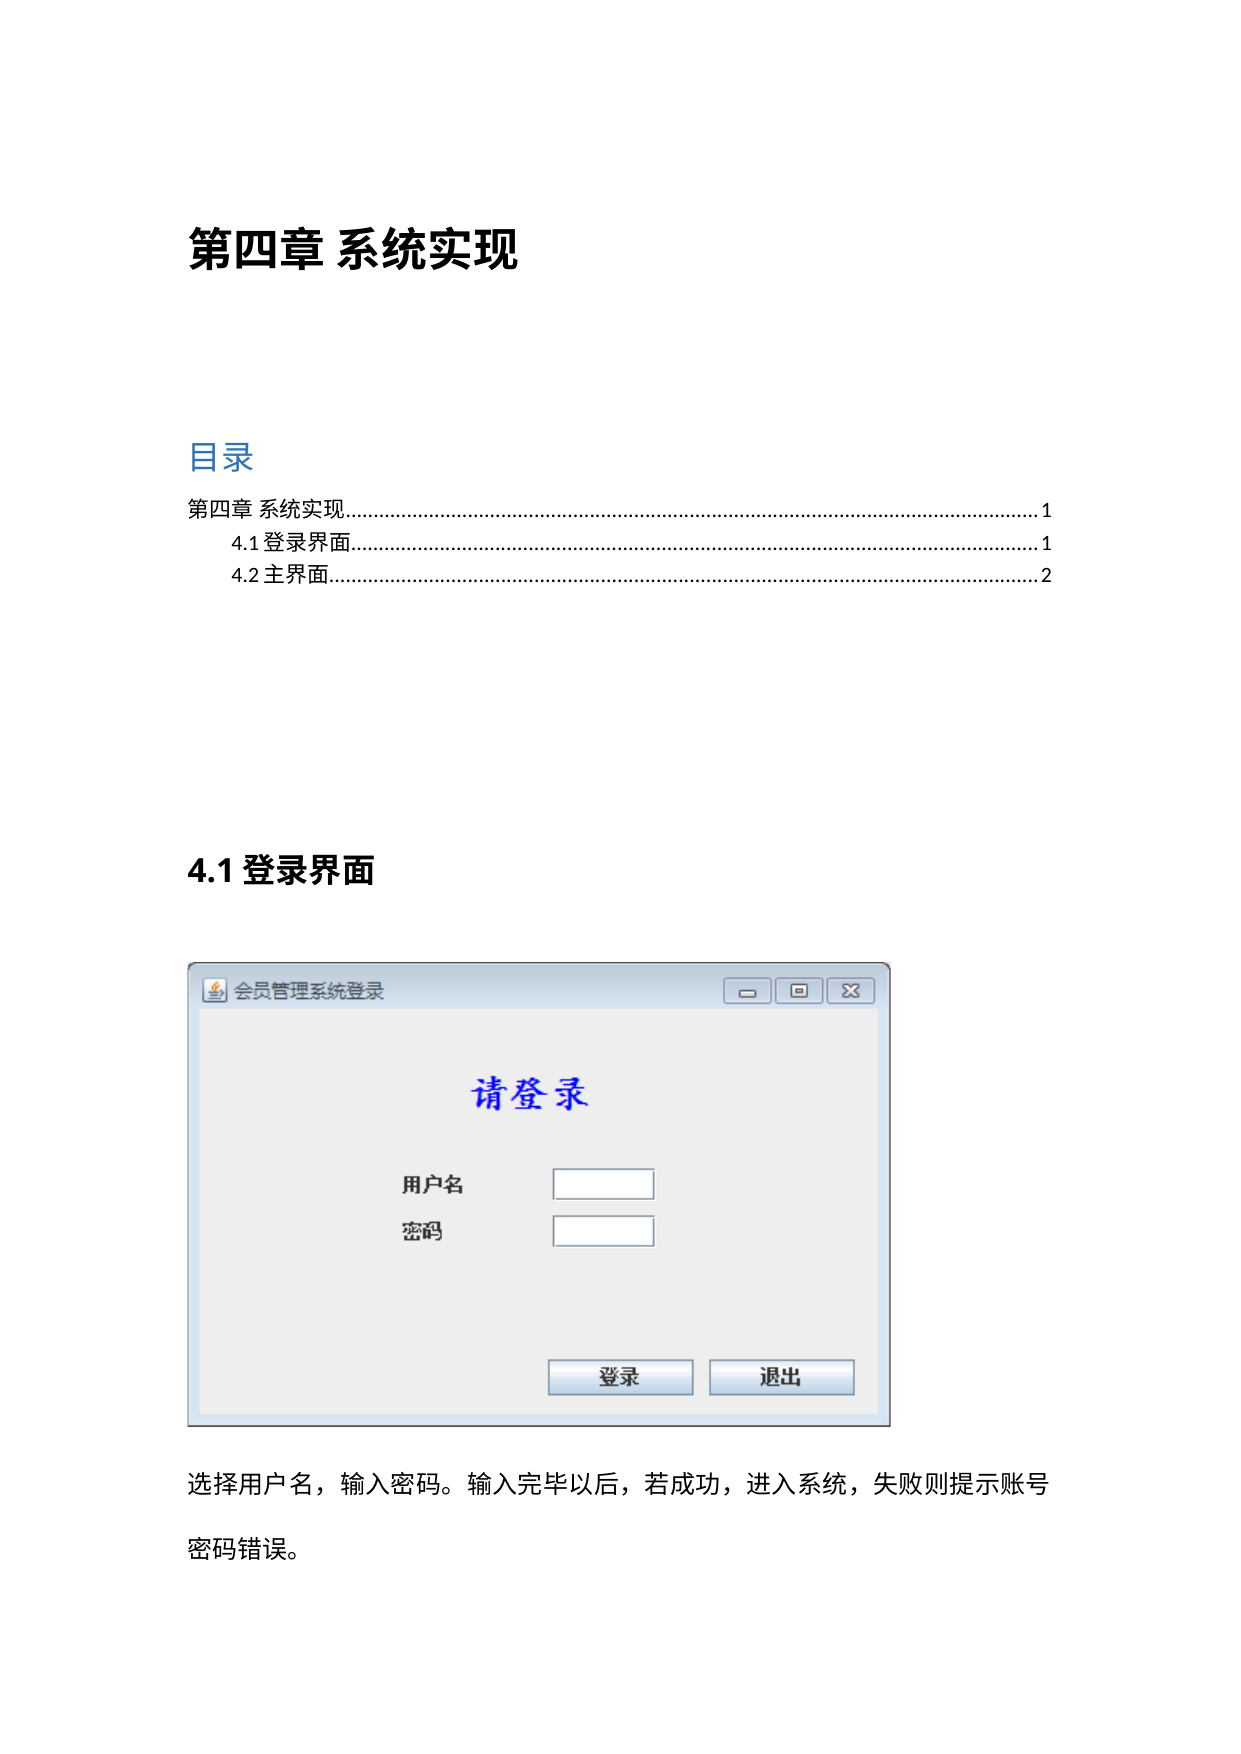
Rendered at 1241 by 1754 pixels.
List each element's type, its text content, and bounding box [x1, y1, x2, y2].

subtitle 第四章 系统实现 [187, 197, 1053, 295]
subtitle 4.1登录界面 [187, 835, 1053, 900]
text 选择用户名，输入密码。输入完毕以后，若成功，进入系统，失败则提示账号密码错误。 [187, 1450, 1053, 1580]
picture [187, 962, 891, 1427]
